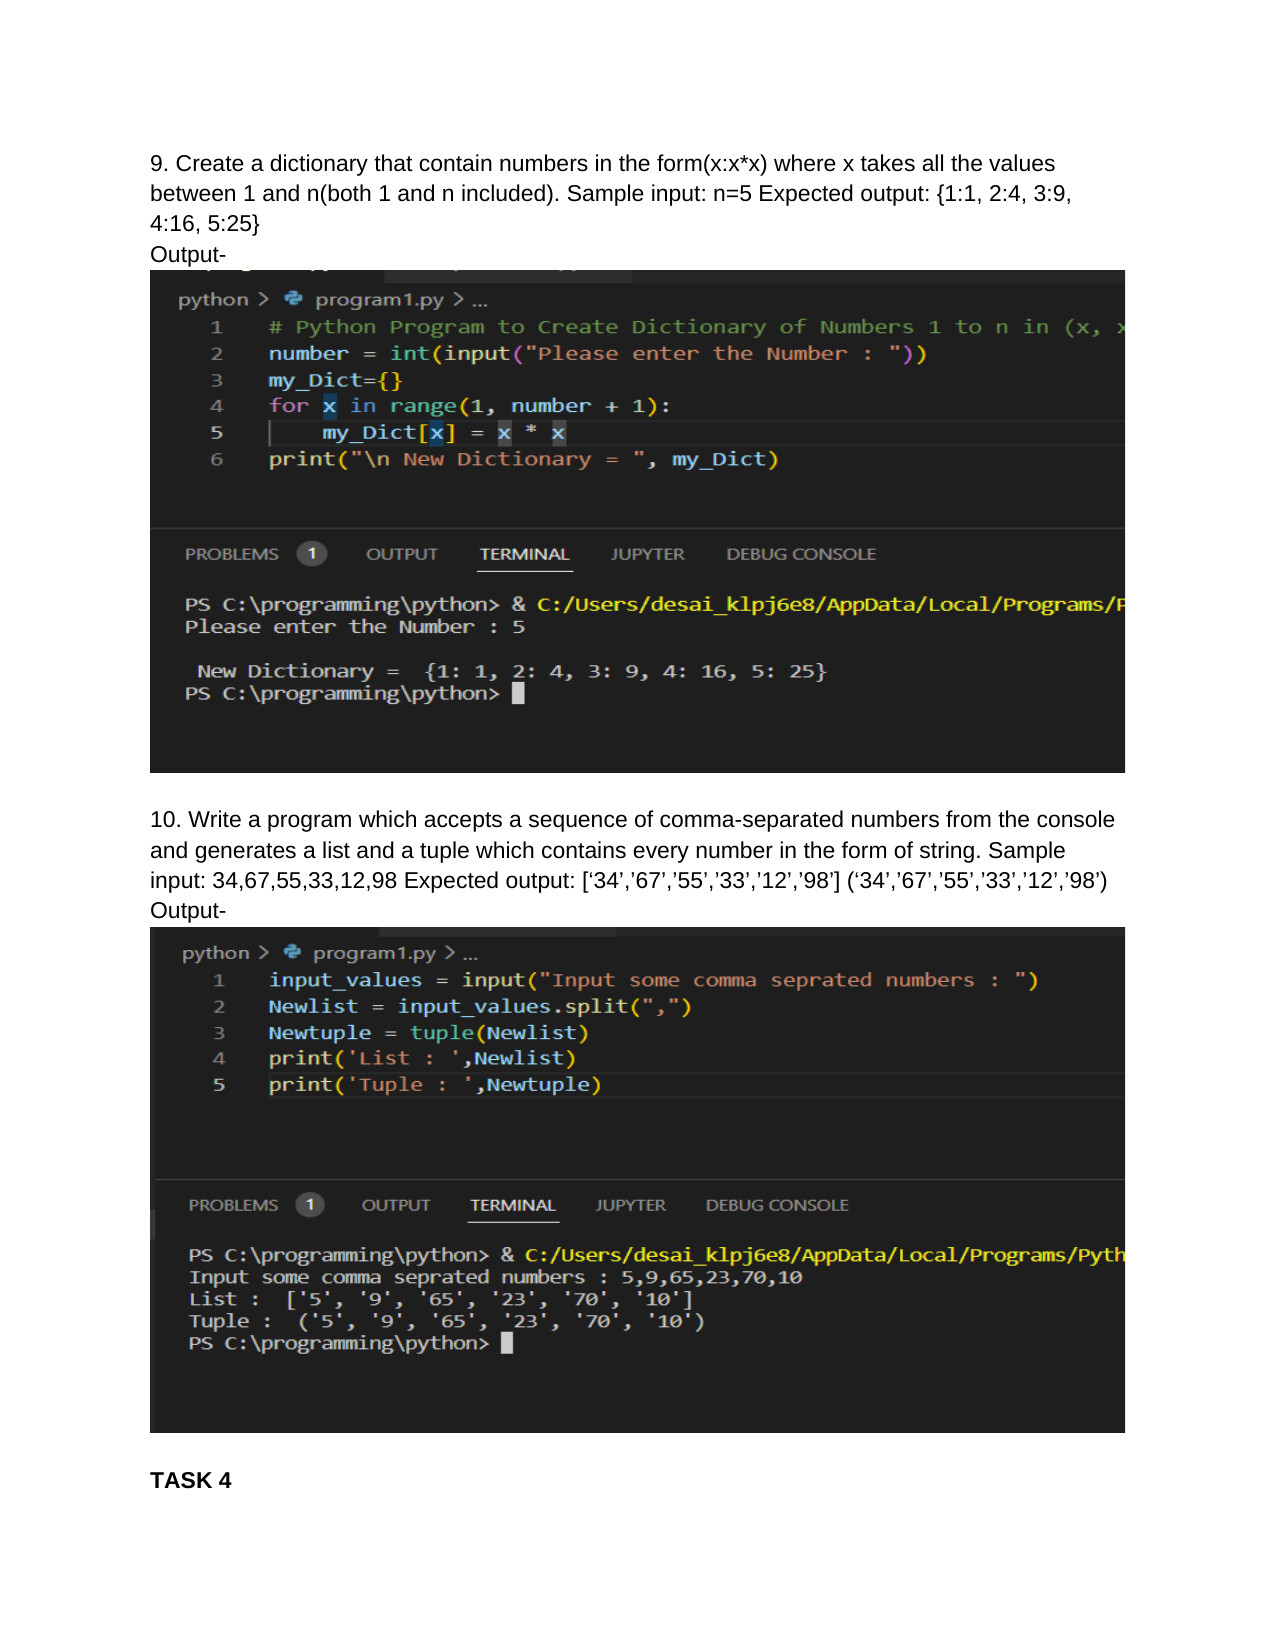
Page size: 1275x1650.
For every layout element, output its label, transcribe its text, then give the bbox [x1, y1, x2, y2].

text 9. Create a dictionary that contain numbers in the form(x:x*x) where x takes all the values between 1 and n(both 1 and n included). Sample input: n=5 Expected output: {1:1, 2:4, 3:9, 4:16, 5:25} [150, 150, 1125, 237]
text 10. Write a program which accepts a sequence of comma-separated numbers from the console and generates a list and a tuple which contains every number in the form of string. Sample input: 34,67,55,33,12,98 Expected output: [‘34’,’67’,’55’,’33’,’12’,’98’] (‘34’,’67’,’55’,’33’,’12’,’98’) [150, 806, 1125, 893]
picture [150, 927, 1125, 1433]
text Output- [150, 897, 1125, 923]
text Output- [150, 241, 1125, 267]
text TASK 4 [150, 1467, 1125, 1493]
picture [150, 270, 1125, 773]
